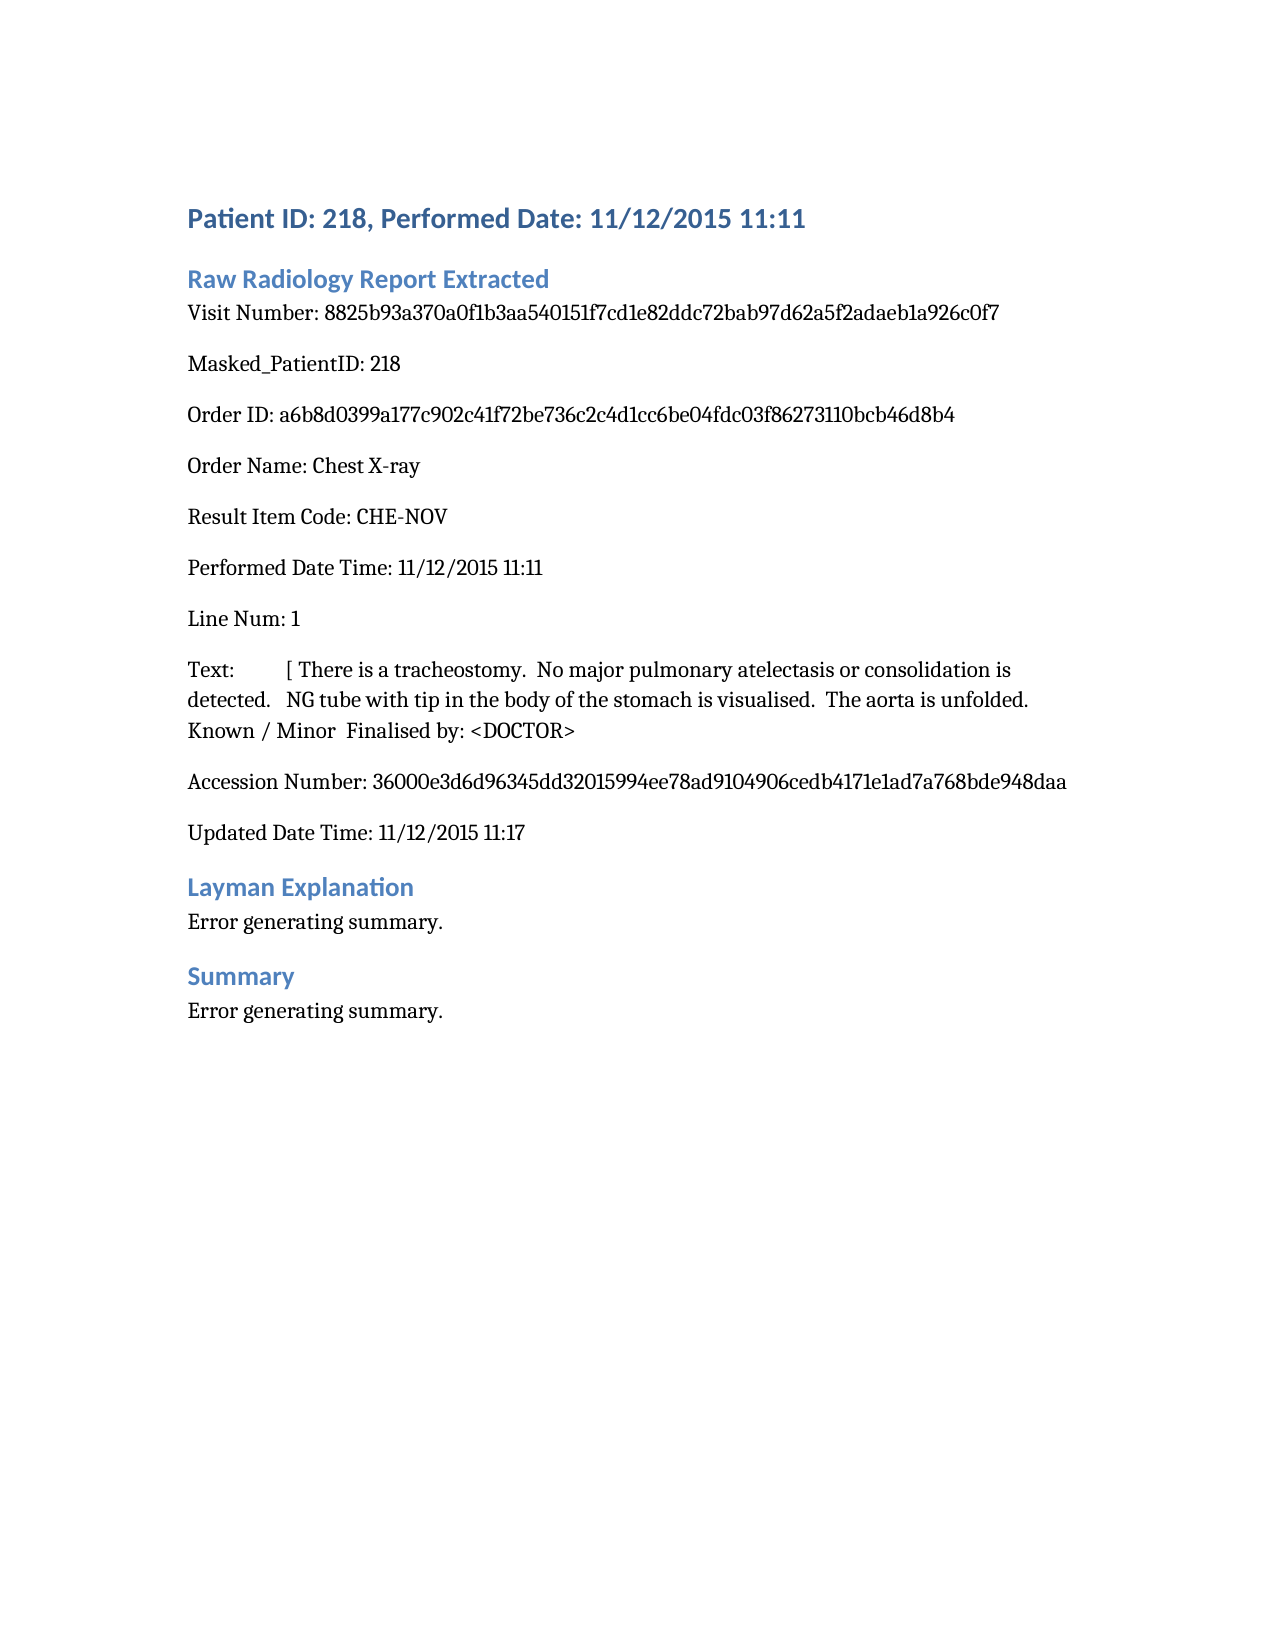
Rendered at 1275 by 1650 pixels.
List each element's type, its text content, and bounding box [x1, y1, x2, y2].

text Error generating summary. [187, 908, 1087, 935]
text Accession Number: 36000e3d6d96345dd32015994ee78ad9104906cedb4171e1ad7a768bde948daa [187, 768, 1087, 795]
text Visit Number: 8825b93a370a0f1b3aa540151f7cd1e82ddc72bab97d62a5f2adaeb1a926c0f7 [187, 300, 1087, 326]
text Error generating summary. [187, 997, 1087, 1024]
subtitle Layman Explanation [187, 871, 1087, 903]
text Performed Date Time: 11/12/2015 11:11 [187, 555, 1087, 581]
text Result Item Code: CHE-NOV [187, 504, 1087, 530]
text Updated Date Time: 11/12/2015 11:17 [187, 819, 1087, 846]
subtitle Summary [187, 959, 1087, 992]
text Order Name: Chest X-ray [187, 453, 1087, 479]
text Text: [ There is a tracheostomy. No major pulmonary atelectasis or consolidation is detected. NG tube with tip in the body of the stomach is visualised. The aorta is unfolded. Known / Minor Finalised by: <DOCTOR> [187, 657, 1087, 744]
subtitle Raw Radiology Report Extracted [187, 262, 1087, 295]
text Line Num: 1 [187, 606, 1087, 632]
subtitle Patient ID: 218, Performed Date: 11/12/2015 11:11 [187, 200, 1087, 236]
text Masked_PatientID: 218 [187, 351, 1087, 377]
text Order ID: a6b8d0399a177c902c41f72be736c2c4d1cc6be04fdc03f86273110bcb46d8b4 [187, 402, 1087, 428]
